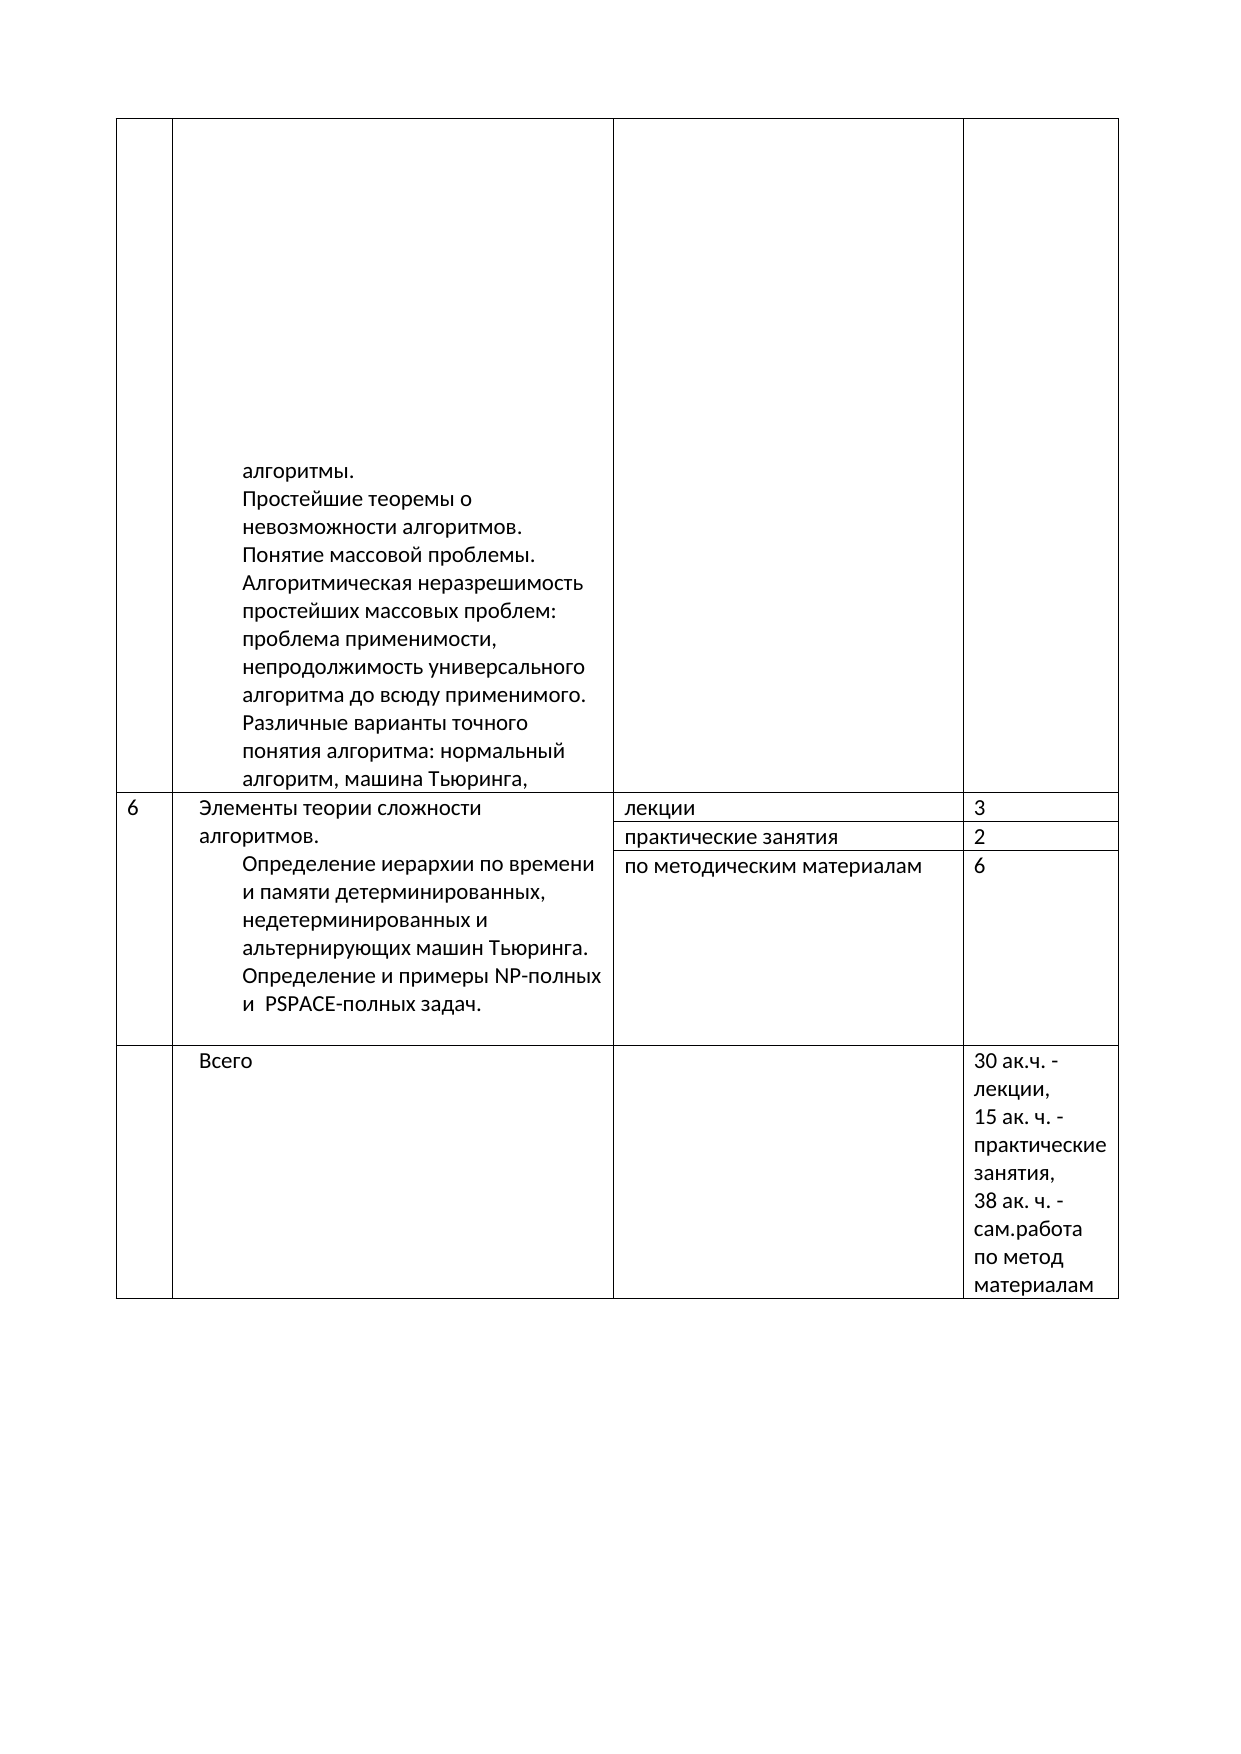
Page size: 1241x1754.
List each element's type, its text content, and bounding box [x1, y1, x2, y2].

table_cell Всего [173, 1046, 613, 1298]
table_cell по методическим материалам [614, 851, 963, 1045]
table_cell 6 [964, 119, 1118, 792]
table_cell 6 [964, 851, 1118, 1045]
table_cell 6 [117, 793, 172, 1045]
table_cell Элементы теории сложности алгоритмов. Определение иерархии по времени и памяти детерминированных, недетерминированных и альтернирующих машин Тьюринга. Определение и примеры NP-полных и PSPACE-полных задач. [173, 793, 613, 1045]
table_cell практические занятия [614, 822, 963, 850]
table_cell 2 [964, 822, 1118, 850]
table_cell 3 [964, 793, 1118, 821]
table_cell лекции [614, 793, 963, 821]
table_cell [614, 1046, 963, 1298]
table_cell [614, 119, 963, 792]
table_cell 30 ак.ч. - лекции, 15 ак. ч. - практические занятия, 38 ак. ч. - сам.работа по метод материалам [964, 1046, 1118, 1298]
table_cell [117, 1046, 172, 1298]
